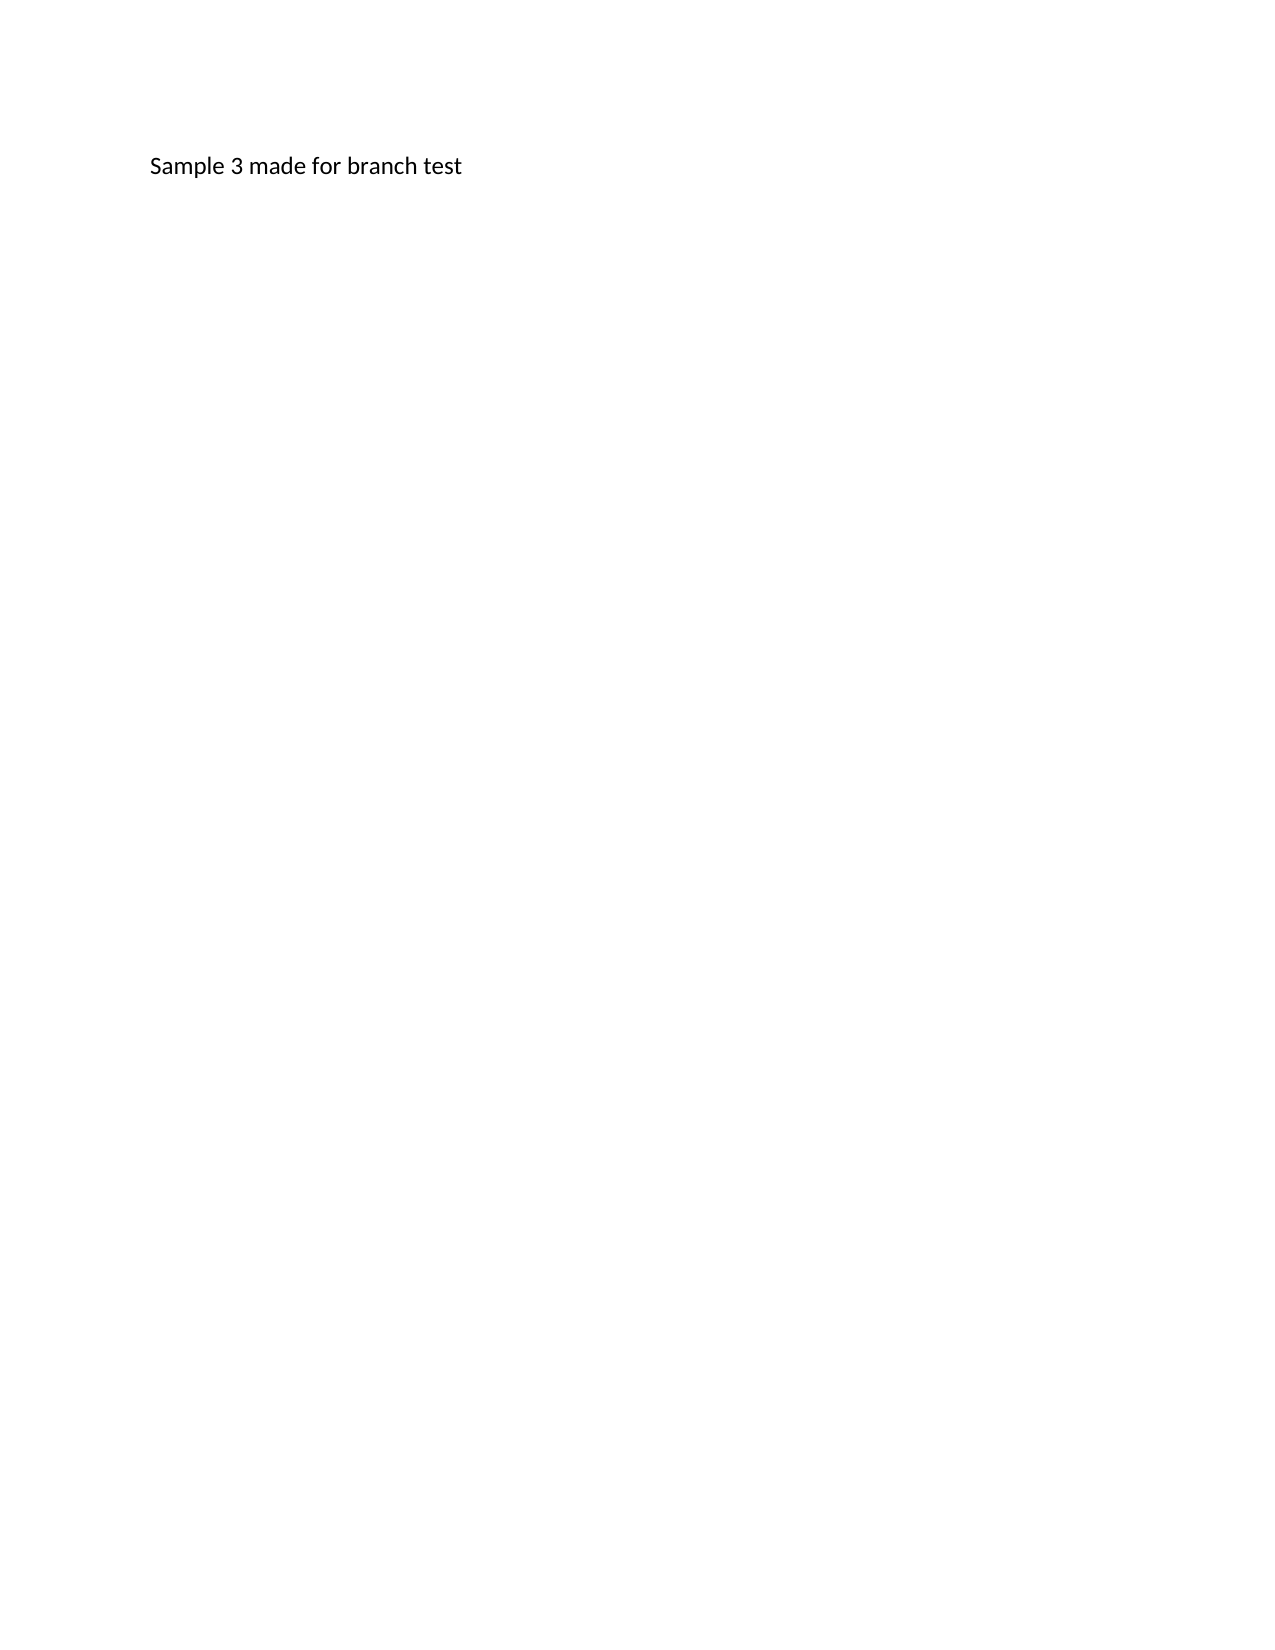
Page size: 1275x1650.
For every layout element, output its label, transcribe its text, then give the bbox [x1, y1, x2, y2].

text Sample 3 made for branch test [150, 150, 1125, 181]
